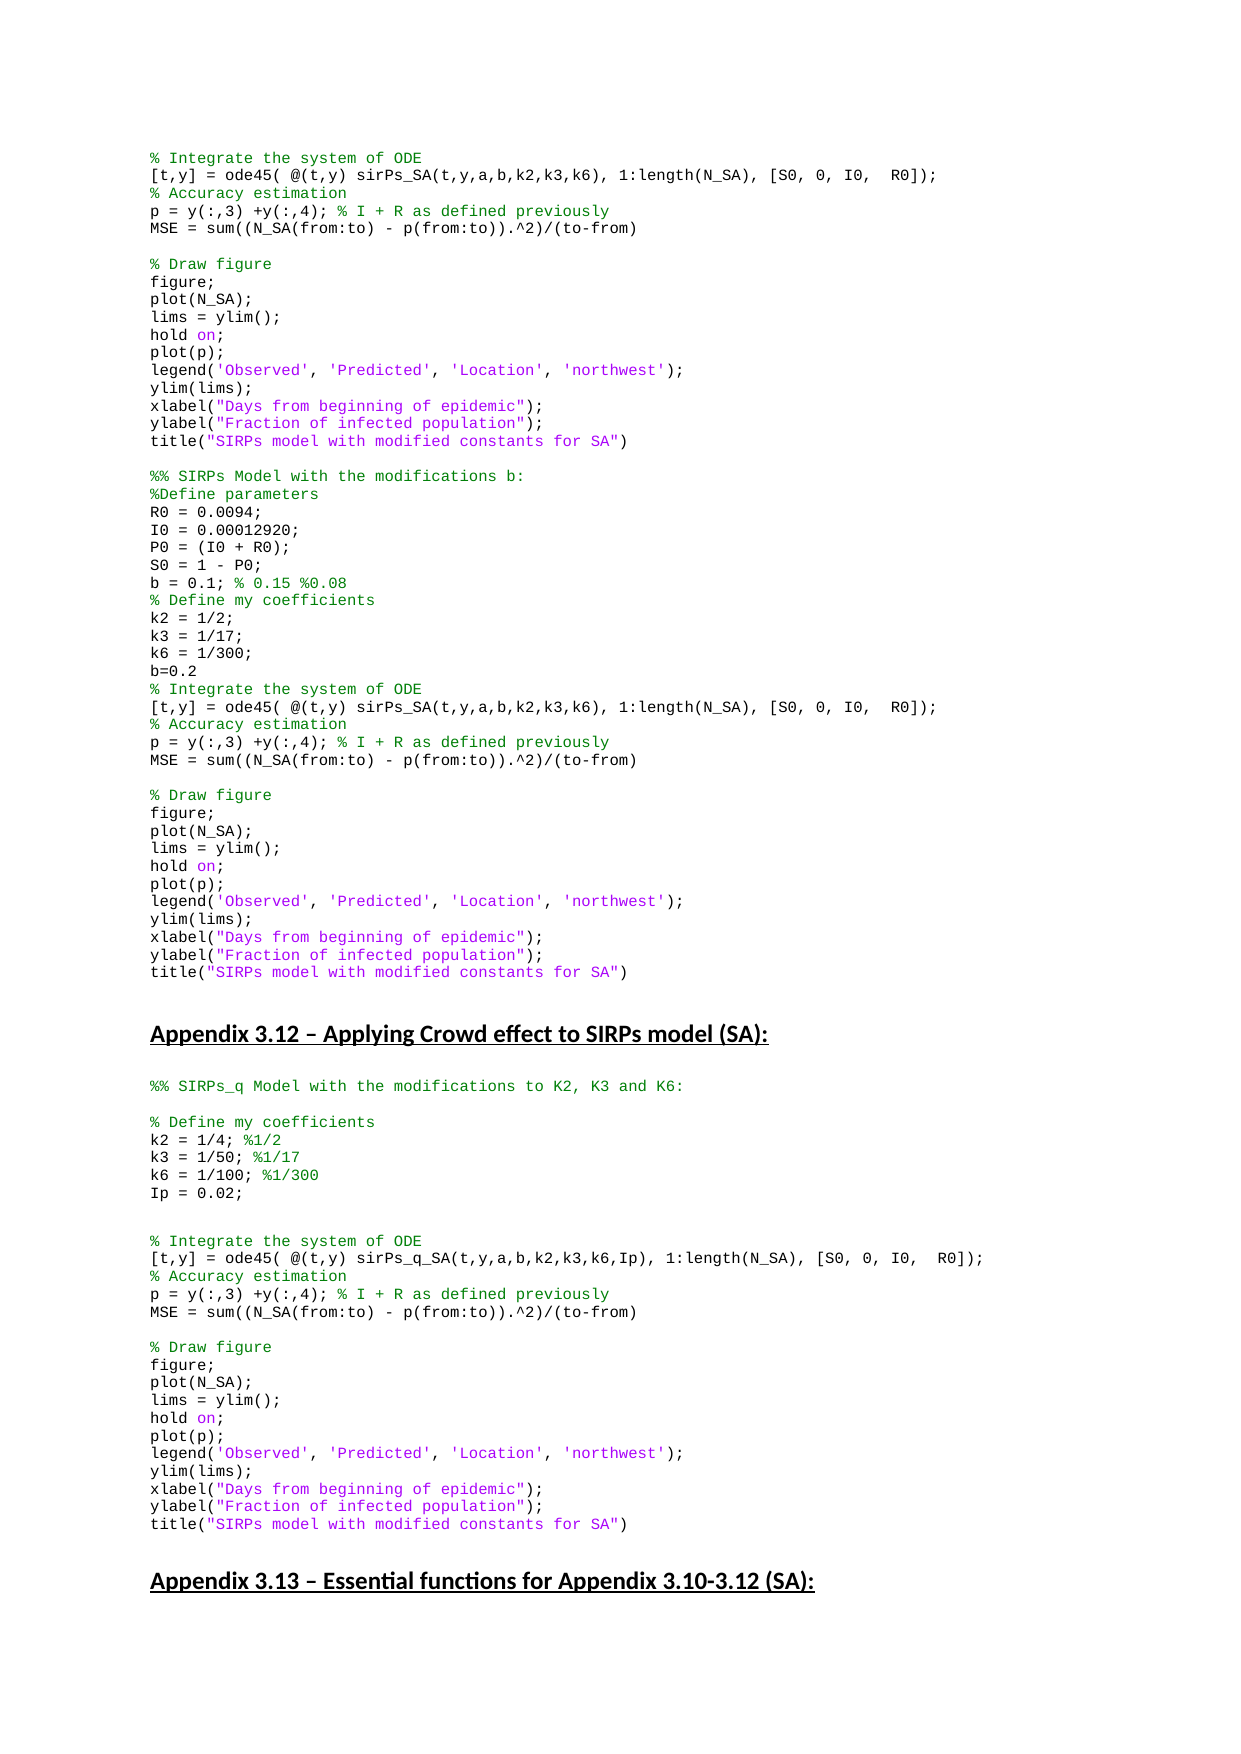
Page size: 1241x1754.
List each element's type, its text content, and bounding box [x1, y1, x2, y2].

text % Integrate the system of ODE [150, 1233, 1090, 1251]
text figure; [150, 805, 1090, 823]
text Appendix 3.13 – Essential functions for Appendix 3.10-3.12 (SA): [150, 1565, 1090, 1595]
text k6 = 1/300; [150, 646, 1090, 663]
text %% SIRPs Model with the modifications b: [150, 469, 1090, 486]
text % Integrate the system of ODE [150, 681, 1090, 699]
text b=0.2 [150, 663, 1090, 681]
text legend('Observed', 'Predicted', 'Location', 'northwest'); [150, 1446, 1090, 1463]
text k2 = 1/4; %1/2 [150, 1132, 1090, 1149]
text ylim(lims); [150, 1463, 1090, 1481]
text k3 = 1/17; [150, 628, 1090, 646]
text plot(p); [150, 1428, 1090, 1446]
text xlabel("Days from beginning of epidemic"); [150, 929, 1090, 947]
text % Draw figure [150, 256, 1090, 274]
text % Define my coefficients [150, 1114, 1090, 1132]
text p = y(:,3) +y(:,4); % I + R as defined previously [150, 734, 1090, 752]
text % Define my coefficients [150, 593, 1090, 610]
text plot(N_SA); [150, 1375, 1090, 1393]
text ylabel("Fraction of infected population"); [150, 1499, 1090, 1517]
text ylim(lims); [150, 911, 1090, 929]
text P0 = (I0 + R0); [150, 539, 1090, 557]
text plot(N_SA); [150, 823, 1090, 841]
text [t,y] = ode45( @(t,y) sirPs_q_SA(t,y,a,b,k2,k3,k6,Ip), 1:length(N_SA), [S0, 0, I0, R0]); [150, 1251, 1090, 1269]
text % Accuracy estimation [150, 717, 1090, 734]
text title("SIRPs model with modified constants for SA") [150, 964, 1090, 982]
text % Draw figure [150, 1339, 1090, 1357]
text k6 = 1/100; %1/300 [150, 1167, 1090, 1185]
text ylim(lims); [150, 380, 1090, 398]
text xlabel("Days from beginning of epidemic"); [150, 1481, 1090, 1499]
text %Define parameters [150, 486, 1090, 504]
text Ip = 0.02; [150, 1185, 1090, 1203]
text MSE = sum((N_SA(from:to) - p(from:to)).^2)/(to-from) [150, 221, 1090, 238]
text b = 0.1; % 0.15 %0.08 [150, 575, 1090, 593]
text plot(p); [150, 345, 1090, 362]
text hold on; [150, 1410, 1090, 1428]
text % Draw figure [150, 787, 1090, 805]
text xlabel("Days from beginning of epidemic"); [150, 398, 1090, 416]
text R0 = 0.0094; [150, 504, 1090, 522]
text %% SIRPs_q Model with the modifications to K2, K3 and K6: [150, 1079, 1090, 1096]
text MSE = sum((N_SA(from:to) - p(from:to)).^2)/(to-from) [150, 1304, 1090, 1322]
text title("SIRPs model with modified constants for SA") [150, 1517, 1090, 1534]
text title("SIRPs model with modified constants for SA") [150, 433, 1090, 451]
text figure; [150, 1357, 1090, 1375]
text ylabel("Fraction of infected population"); [150, 947, 1090, 964]
text figure; [150, 274, 1090, 292]
text S0 = 1 - P0; [150, 557, 1090, 575]
text Appendix 3.12 – Applying Crowd effect to SIRPs model (SA): [150, 1018, 1090, 1048]
text lims = ylim(); [150, 1393, 1090, 1410]
text I0 = 0.00012920; [150, 522, 1090, 539]
text k3 = 1/50; %1/17 [150, 1149, 1090, 1167]
text k2 = 1/2; [150, 610, 1090, 628]
text lims = ylim(); [150, 841, 1090, 858]
text [t,y] = ode45( @(t,y) sirPs_SA(t,y,a,b,k2,k3,k6), 1:length(N_SA), [S0, 0, I0, R0]); [150, 168, 1090, 185]
text ylabel("Fraction of infected population"); [150, 416, 1090, 433]
text lims = ylim(); [150, 309, 1090, 327]
text p = y(:,3) +y(:,4); % I + R as defined previously [150, 1286, 1090, 1304]
text hold on; [150, 327, 1090, 345]
text hold on; [150, 858, 1090, 876]
text plot(N_SA); [150, 292, 1090, 309]
text legend('Observed', 'Predicted', 'Location', 'northwest'); [150, 894, 1090, 911]
text p = y(:,3) +y(:,4); % I + R as defined previously [150, 203, 1090, 221]
text legend('Observed', 'Predicted', 'Location', 'northwest'); [150, 362, 1090, 380]
text % Integrate the system of ODE [150, 150, 1090, 168]
text MSE = sum((N_SA(from:to) - p(from:to)).^2)/(to-from) [150, 752, 1090, 770]
text % Accuracy estimation [150, 1269, 1090, 1286]
text plot(p); [150, 876, 1090, 894]
text [t,y] = ode45( @(t,y) sirPs_SA(t,y,a,b,k2,k3,k6), 1:length(N_SA), [S0, 0, I0, R0]); [150, 699, 1090, 717]
text % Accuracy estimation [150, 185, 1090, 203]
